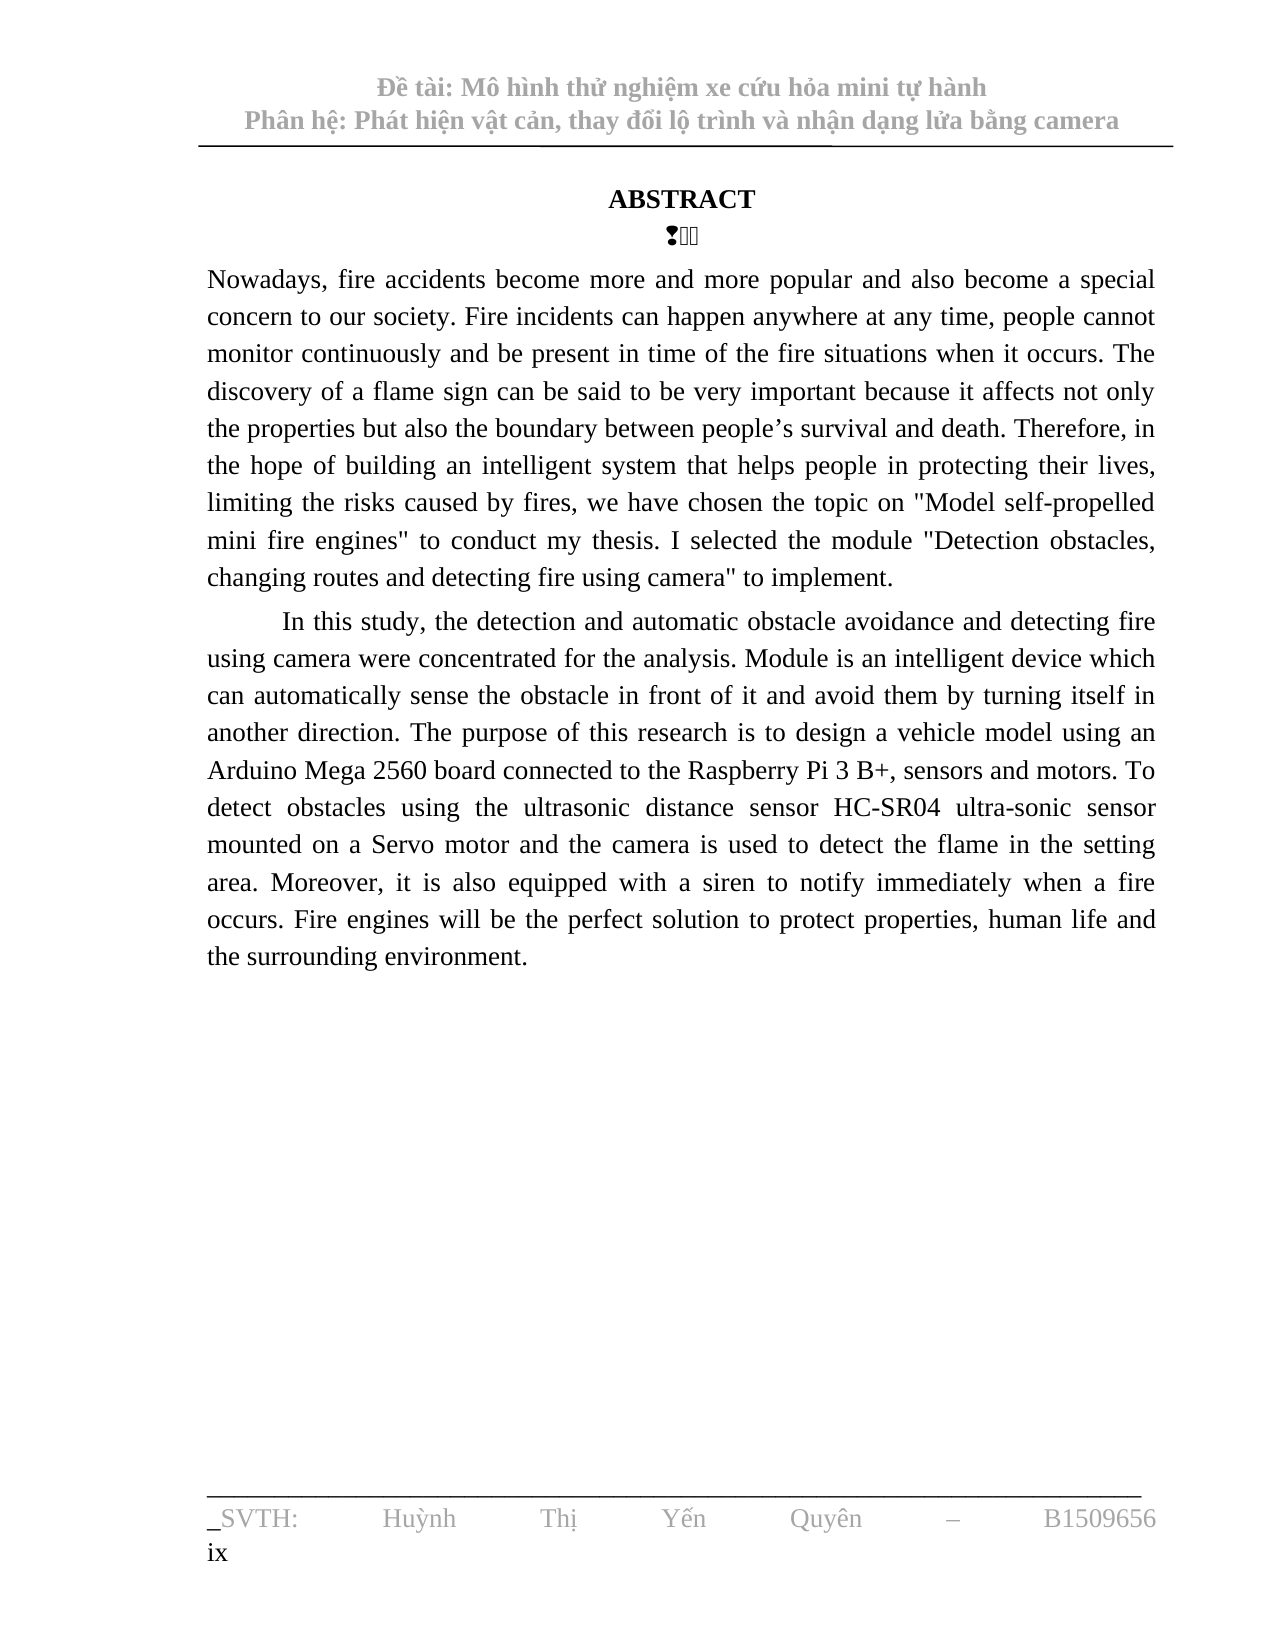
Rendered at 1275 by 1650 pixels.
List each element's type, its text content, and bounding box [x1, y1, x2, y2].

subtitle ABSTRACT [207, 183, 1157, 214]
text Nowadays, fire accidents become more and more popular and also become a special concern to our society. Fire incidents can happen anywhere at any time, people cannot monitor continuously and be present in time of the fire situations when it occurs. The discovery of a flame sign can be said to be very important because it affects not only the properties but also the boundary between people’s survival and death. Therefore, in the hope of building an intelligent system that helps people in protecting their lives, limiting the risks caused by fires, we have chosen the topic on "Model self-propelled mini fire engines" to conduct my thesis. I selected the module "Detection obstacles, changing routes and detecting fire using camera" to implement. [207, 263, 1157, 592]
text In this study, the detection and automatic obstacle avoidance and detecting fire using camera were concentrated for the analysis. Module is an intelligent device which can automatically sense the obstacle in front of it and avoid them by turning itself in another direction. The purpose of this research is to design a vehicle model using an Arduino Mega 2560 board connected to the Raspberry Pi 3 B+, sensors and motors. To detect obstacles using the ultrasonic distance sensor HC-SR04 ultra-sonic sensor mounted on a Servo motor and the camera is used to detect the flame in the setting area. Moreover, it is also equipped with a siren to notify immediately when a fire occurs. Fire engines will be the perfect solution to protect properties, human life and the surrounding environment. [207, 605, 1157, 971]
